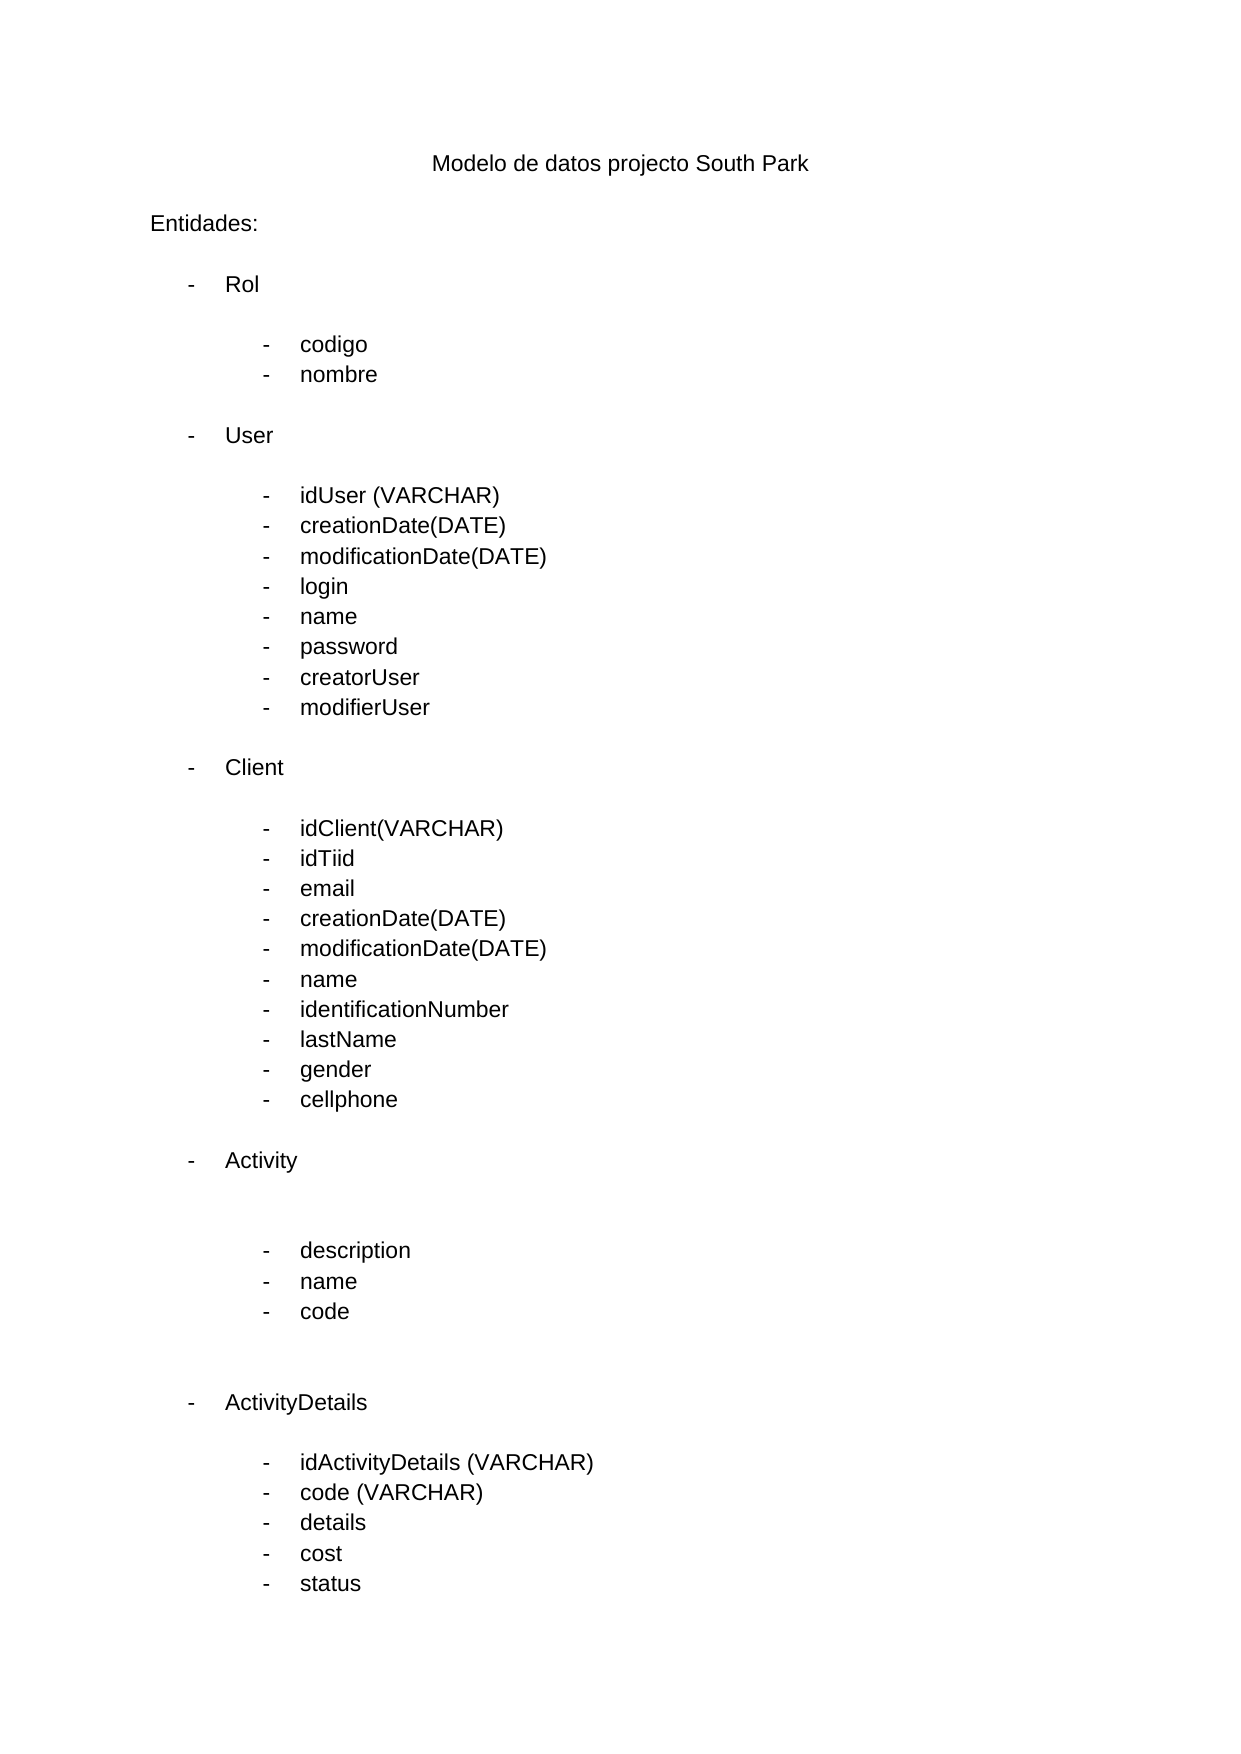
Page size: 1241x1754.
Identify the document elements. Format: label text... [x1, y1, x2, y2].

list idClient(VARCHAR) [262, 814, 1090, 841]
list cellphone [262, 1086, 1090, 1113]
list code [262, 1298, 1090, 1324]
list Rol [187, 271, 1090, 297]
list email [262, 875, 1090, 901]
list modificationDate(DATE) [262, 543, 1090, 569]
list creationDate(DATE) [262, 905, 1090, 932]
list gender [262, 1056, 1090, 1083]
list idActivityDetails (VARCHAR) [262, 1449, 1090, 1475]
list password [262, 633, 1090, 660]
list modificationDate(DATE) [262, 935, 1090, 962]
list status [262, 1570, 1090, 1596]
list ActivityDetails [187, 1388, 1090, 1415]
list description [262, 1237, 1090, 1264]
list User [187, 422, 1090, 448]
list cost [262, 1539, 1090, 1566]
list modifierUser [262, 694, 1090, 720]
list login [262, 573, 1090, 599]
list name [262, 1268, 1090, 1294]
list idTiid [262, 845, 1090, 871]
list nombre [262, 361, 1090, 418]
list Activity [187, 1147, 1090, 1173]
list details [262, 1509, 1090, 1536]
list idUser (VARCHAR) [262, 482, 1090, 509]
list lastName [262, 1026, 1090, 1052]
text Modelo de datos projecto South Park [150, 150, 1090, 176]
list name [262, 603, 1090, 629]
list name [262, 966, 1090, 992]
list creationDate(DATE) [262, 512, 1090, 539]
list creatorUser [262, 663, 1090, 690]
list Client [187, 754, 1090, 781]
text Entidades: [150, 210, 1090, 237]
list identificationNumber [262, 996, 1090, 1022]
list code (VARCHAR) [262, 1479, 1090, 1506]
list codigo [262, 331, 1090, 358]
